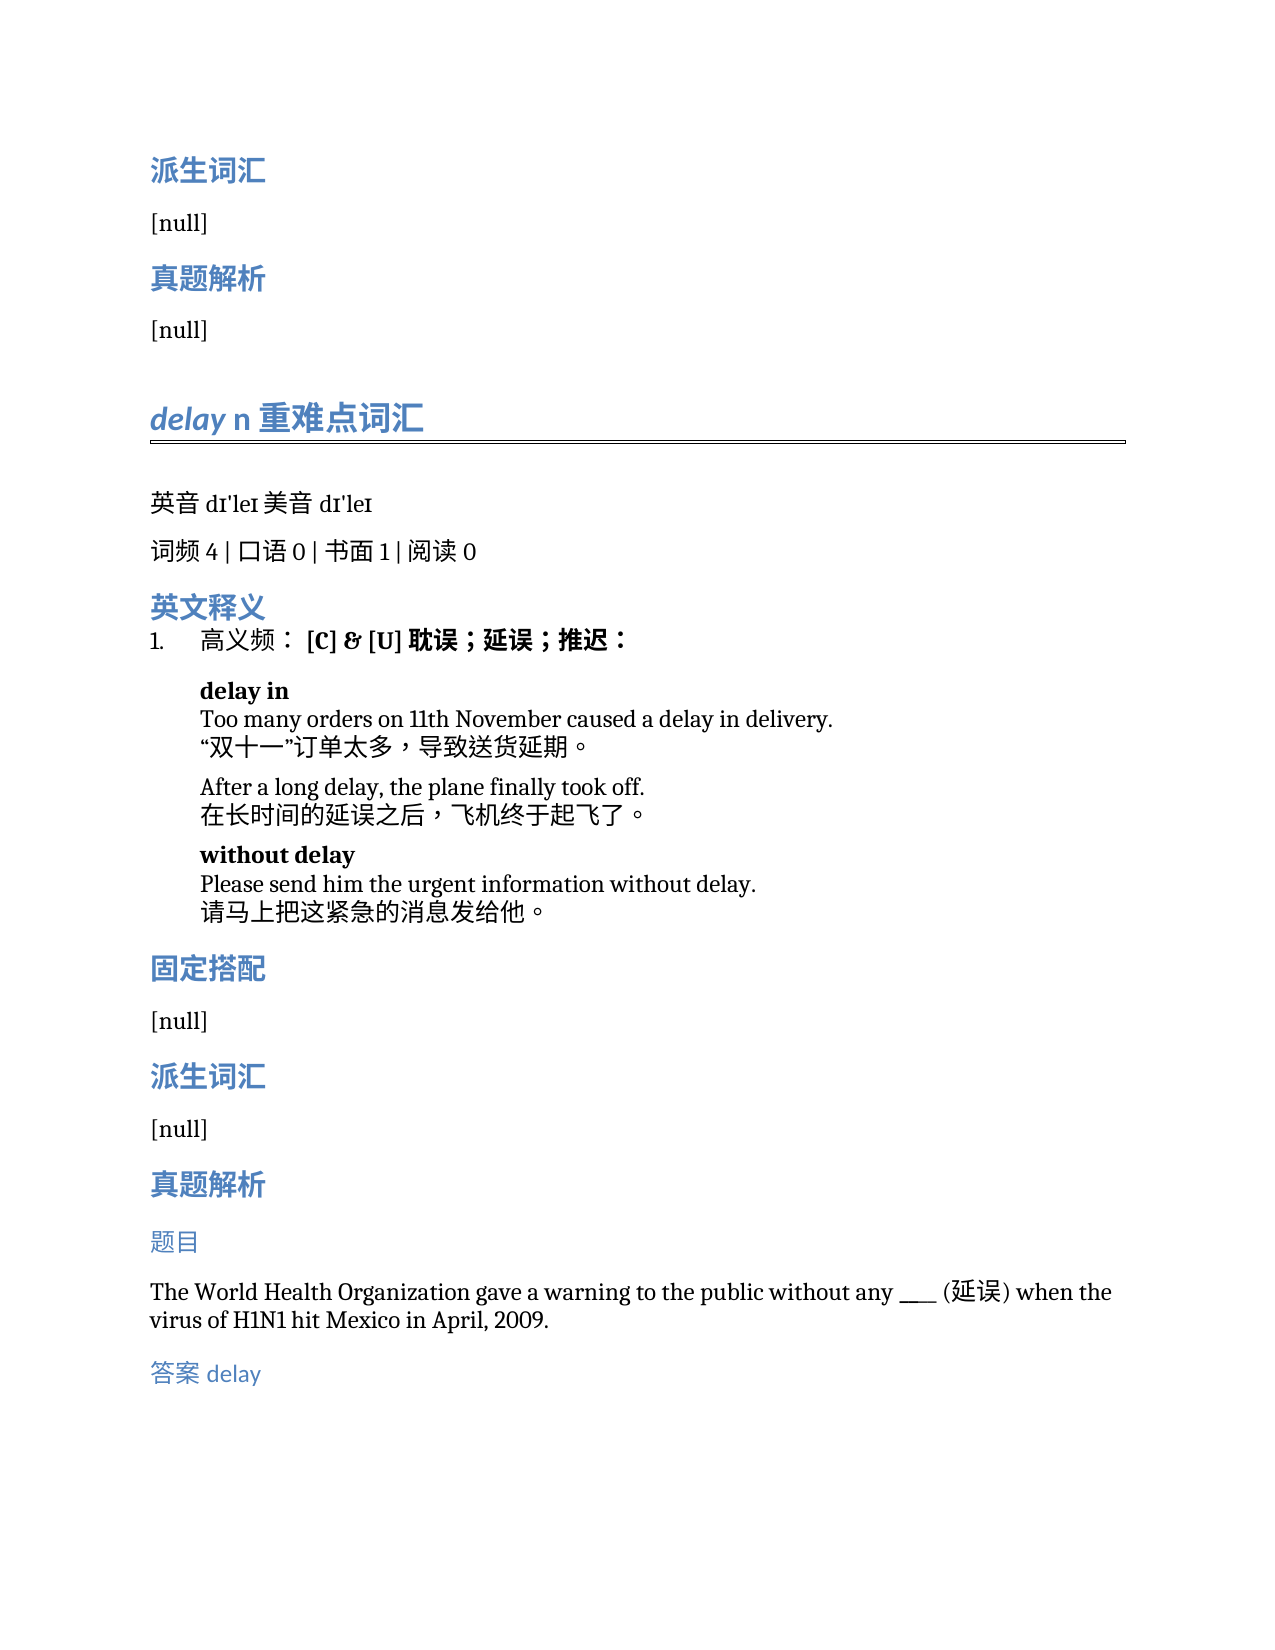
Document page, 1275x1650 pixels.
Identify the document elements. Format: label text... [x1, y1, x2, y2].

subtitle 真题解析 [150, 258, 1125, 298]
text 英音 dɪ'leɪ 美音 dɪ'leɪ [150, 490, 1125, 519]
text without delay Please send him the urgent information without delay. 请马上把这紧急的消息发给他。 [200, 841, 1075, 927]
subtitle 英文释义 [150, 587, 1125, 627]
text delay in Too many orders on 11th November caused a delay in delivery. “双十一”订单太多，导致送货延期。 [200, 677, 1075, 763]
subtitle 派生词汇 [150, 1056, 1125, 1096]
subtitle 真题解析 [150, 1164, 1125, 1204]
text 词频 4 | 口语 0 | 书面 1 | 阅读 0 [150, 538, 1125, 566]
text [null] [150, 1115, 1125, 1143]
text [null] [150, 316, 1125, 345]
text [null] [150, 208, 1125, 237]
subtitle 答案 delay [150, 1356, 1125, 1390]
subtitle 固定搭配 [150, 948, 1125, 988]
subtitle 题目 [150, 1225, 1125, 1259]
subtitle 派生词汇 [150, 150, 1125, 190]
text After a long delay, the plane finally took off. 在长时间的延误之后，飞机终于起飞了。 [200, 773, 1075, 831]
text The World Health Organization gave a warning to the public without any ____ (延误) when the virus of H1N1 hit Mexico in April, 2009. [150, 1278, 1125, 1335]
list 高义频： [C] & [U] 耽误；延误；推迟： [150, 627, 1125, 656]
text [null] [150, 1007, 1125, 1035]
subtitle delay n 重难点词汇 [150, 395, 1125, 440]
